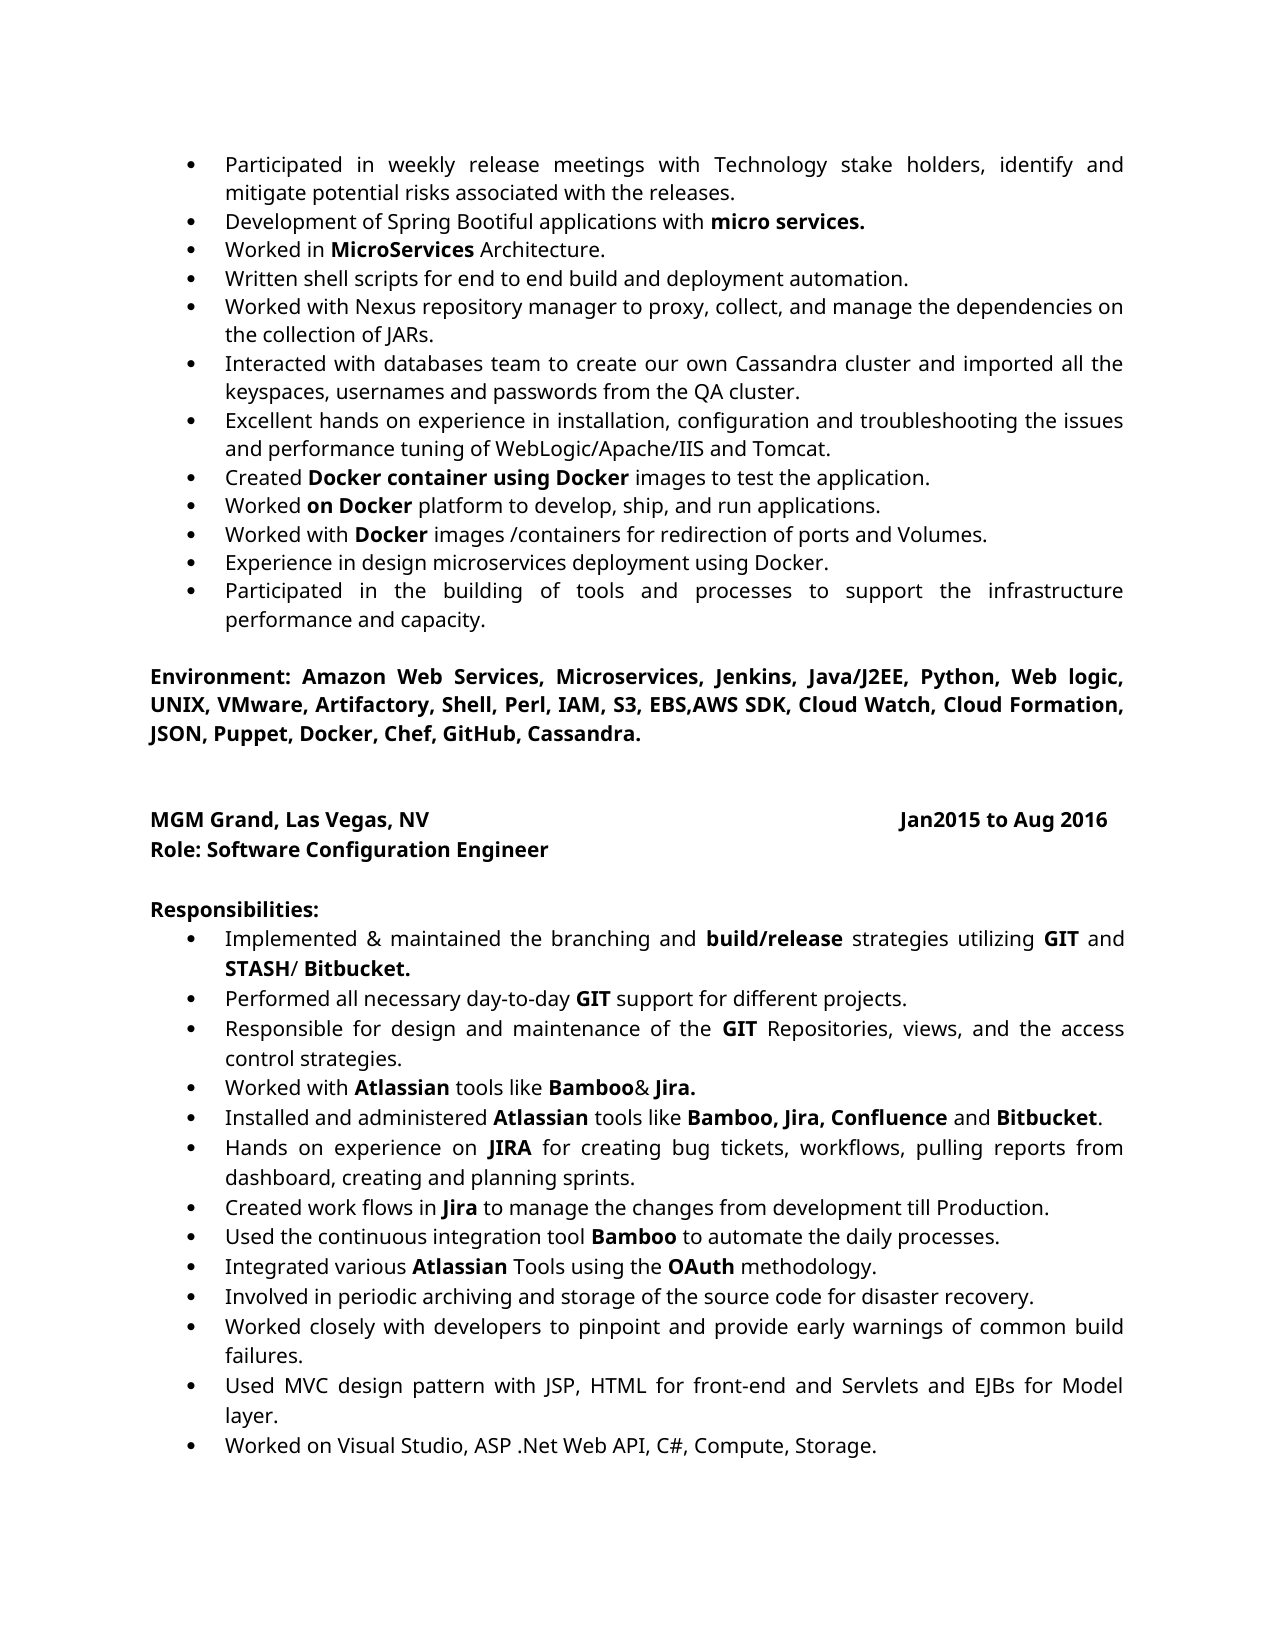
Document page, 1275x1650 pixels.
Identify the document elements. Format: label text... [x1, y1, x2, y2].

list Performed all necessary day-to-day GIT support for different projects. [187, 984, 1125, 1013]
list Used MVC design pattern with JSP, HTML for front-end and Servlets and EJBs for Model layer. [187, 1371, 1125, 1430]
list Worked on Docker platform to develop, ship, and run applications. [187, 491, 1125, 520]
list Created Docker container using Docker images to test the application. [187, 463, 1125, 491]
list Worked with Nexus repository manager to proxy, collect, and manage the dependencies on the collection of JARs. [187, 292, 1125, 349]
list Created work flows in Jira to manage the changes from development till Production. [187, 1193, 1125, 1221]
list Involved in periodic archiving and storage of the source code for disaster recovery. [187, 1282, 1125, 1311]
list Worked in MicroServices Architecture. [187, 235, 1125, 264]
list Experience in design microservices deployment using Docker. [187, 548, 1125, 577]
list Installed and administered Atlassian tools like Bamboo, Jira, Confluence and Bitbucket. [187, 1103, 1125, 1132]
list Worked on Visual Studio, ASP .Net Web API, C#, Compute, Storage. [187, 1431, 1125, 1459]
list Hands on experience on JIRA for creating bug tickets, workflows, pulling reports from dashboard, creating and planning sprints. [187, 1133, 1125, 1191]
list Interacted with databases team to create our own Cassandra cluster and imported all the keyspaces, usernames and passwords from the QA cluster. [187, 349, 1125, 406]
list Used the continuous integration tool Bamboo to automate the daily processes. [187, 1222, 1125, 1251]
list Excellent hands on experience in installation, configuration and troubleshooting the issues and performance tuning of WebLogic/Apache/IIS and Tomcat. [187, 406, 1125, 463]
list Responsible for design and maintenance of the GIT Repositories, views, and the access control strategies. [187, 1014, 1125, 1072]
list Participated in the building of tools and processes to support the infrastructure performance and capacity. [187, 577, 1125, 633]
text Environment: Amazon Web Services, Microservices, Jenkins, Java/J2EE, Python, Web logic, UNIX, VMware, Artifactory, Shell, Perl, IAM, S3, EBS,AWS SDK, Cloud Watch, Cloud Formation, JSON, Puppet, Docker, Chef, GitHub, Cassandra. [150, 662, 1125, 747]
list Worked with Docker images /containers for redirection of ports and Volumes. [187, 520, 1125, 548]
list Worked closely with developers to pinpoint and provide early warnings of common build failures. [187, 1312, 1125, 1370]
text Responsibilities: [150, 895, 1125, 923]
list Implemented & maintained the branching and build/release strategies utilizing GIT and STASH/ Bitbucket. [187, 924, 1125, 983]
list Participated in weekly release meetings with Technology stake holders, identify and mitigate potential risks associated with the releases. [187, 150, 1125, 207]
text MGM Grand, Las Vegas, NV Jan2015 to Aug 2016 [429, 805, 1125, 834]
list Integrated various Atlassian Tools using the OAuth methodology. [187, 1252, 1125, 1281]
text Role: Software Configuration Engineer [150, 835, 1125, 864]
list Written shell scripts for end to end build and deployment automation. [187, 264, 1125, 292]
list Worked with Atlassian tools like Bamboo& Jira. [187, 1073, 1125, 1102]
list Development of Spring Bootiful applications with micro services. [187, 207, 1125, 235]
